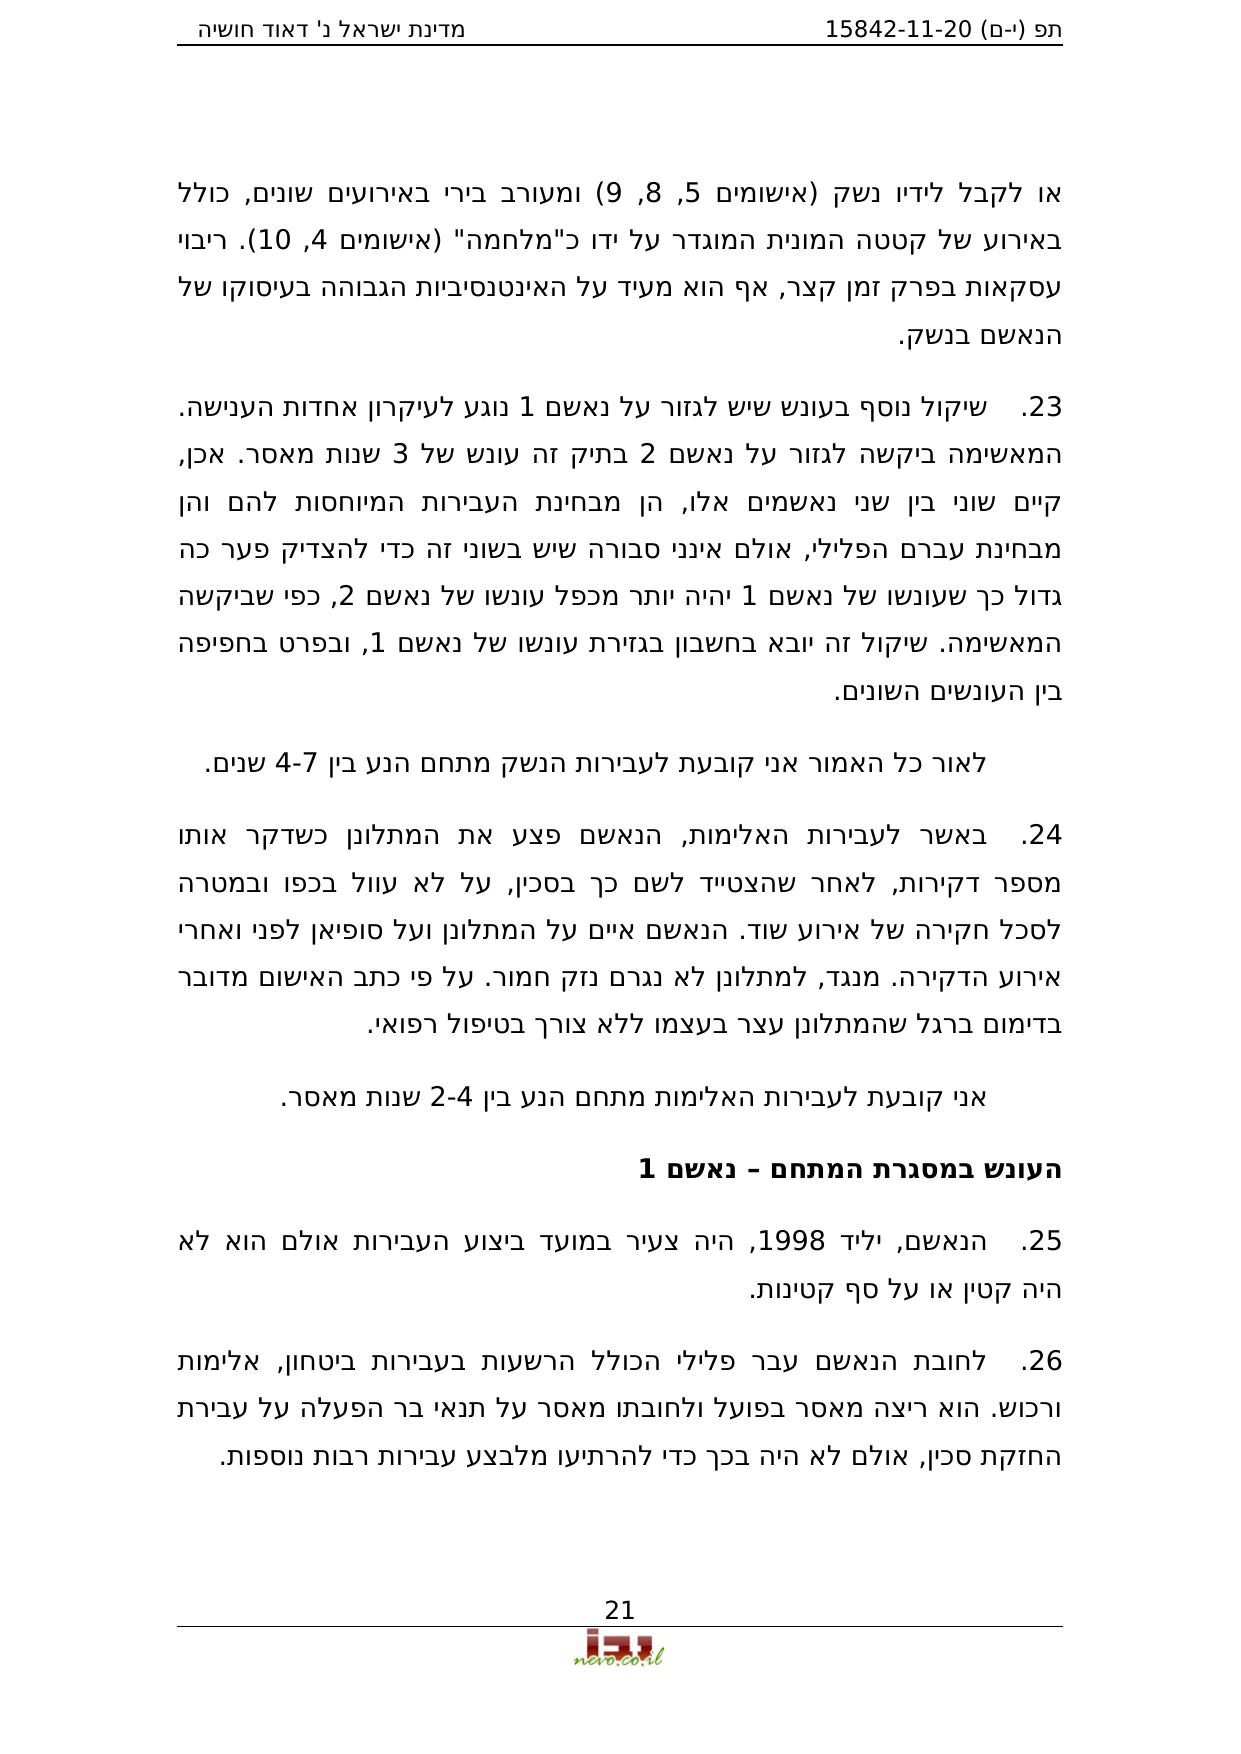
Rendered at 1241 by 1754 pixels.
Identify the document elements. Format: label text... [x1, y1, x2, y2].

text העונש במסגרת המתחם – נאשם 1 [177, 1153, 1063, 1185]
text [177, 177, 1063, 351]
text 24. באשר לעבירות האלימות, הנאשם פצע את המתלונן כשדקר אותו מספר דקירות, לאחר שהצטייד לשם כך בסכין, על לא עוול בכפו ובמטרה לסכל חקירה של אירוע שוד. הנאשם איים על המתלונן ועל סופיאן לפני ואחרי אירוע הדקירה. מנגד, למתלונן לא נגרם נזק חמור. על פי כתב האישום מדובר בדימום ברגל שהמתלונן עצר בעצמו ללא צורך בטיפול רפואי. [177, 820, 1063, 1040]
text 26. לחובת הנאשם עבר פלילי הכולל הרשעות בעבירות ביטחון, אלימות ורכוש. הוא ריצה מאסר בפועל ולחובתו מאסר על תנאי בר הפעלה על עבירת החזקת סכין, אולם לא היה בכך כדי להרתיעו מלבצע עבירות רבות נוספות. [177, 1345, 1063, 1471]
text 25. הנאשם, יליד 1998, היה צעיר במועד ביצוע העבירות אולם הוא לא היה קטין או על סף קטינות. [177, 1226, 1063, 1304]
text אני קובעת לעבירות האלימות מתחם הנע בין 2-4 שנות מאסר. [177, 1081, 1063, 1113]
picture [574, 1628, 666, 1667]
text לאור כל האמור אני קובעת לעבירות הנשק מתחם הנע בין 4-7 שנים. [177, 747, 1063, 779]
text 23. שיקול נוסף בעונש שיש לגזור על נאשם 1 נוגע לעיקרון אחדות הענישה. המאשימה ביקשה לגזור על נאשם 2 בתיק זה עונש של 3 שנות מאסר. אכן, קיים שוני בין שני נאשמים אלו, הן מבחינת העבירות המיוחסות להם והן מבחינת עברם הפלילי, אולם אינני סבורה שיש בשוני זה כדי להצדיק פער כה גדול כך שעונשו של נאשם 1 יהיה יותר מכפל עונשו של נאשם 2, כפי שביקשה המאשימה. שיקול זה יובא בחשבון בגזירת עונשו של נאשם 1, ובפרט בחפיפה בין העונשים השונים. [177, 391, 1063, 707]
